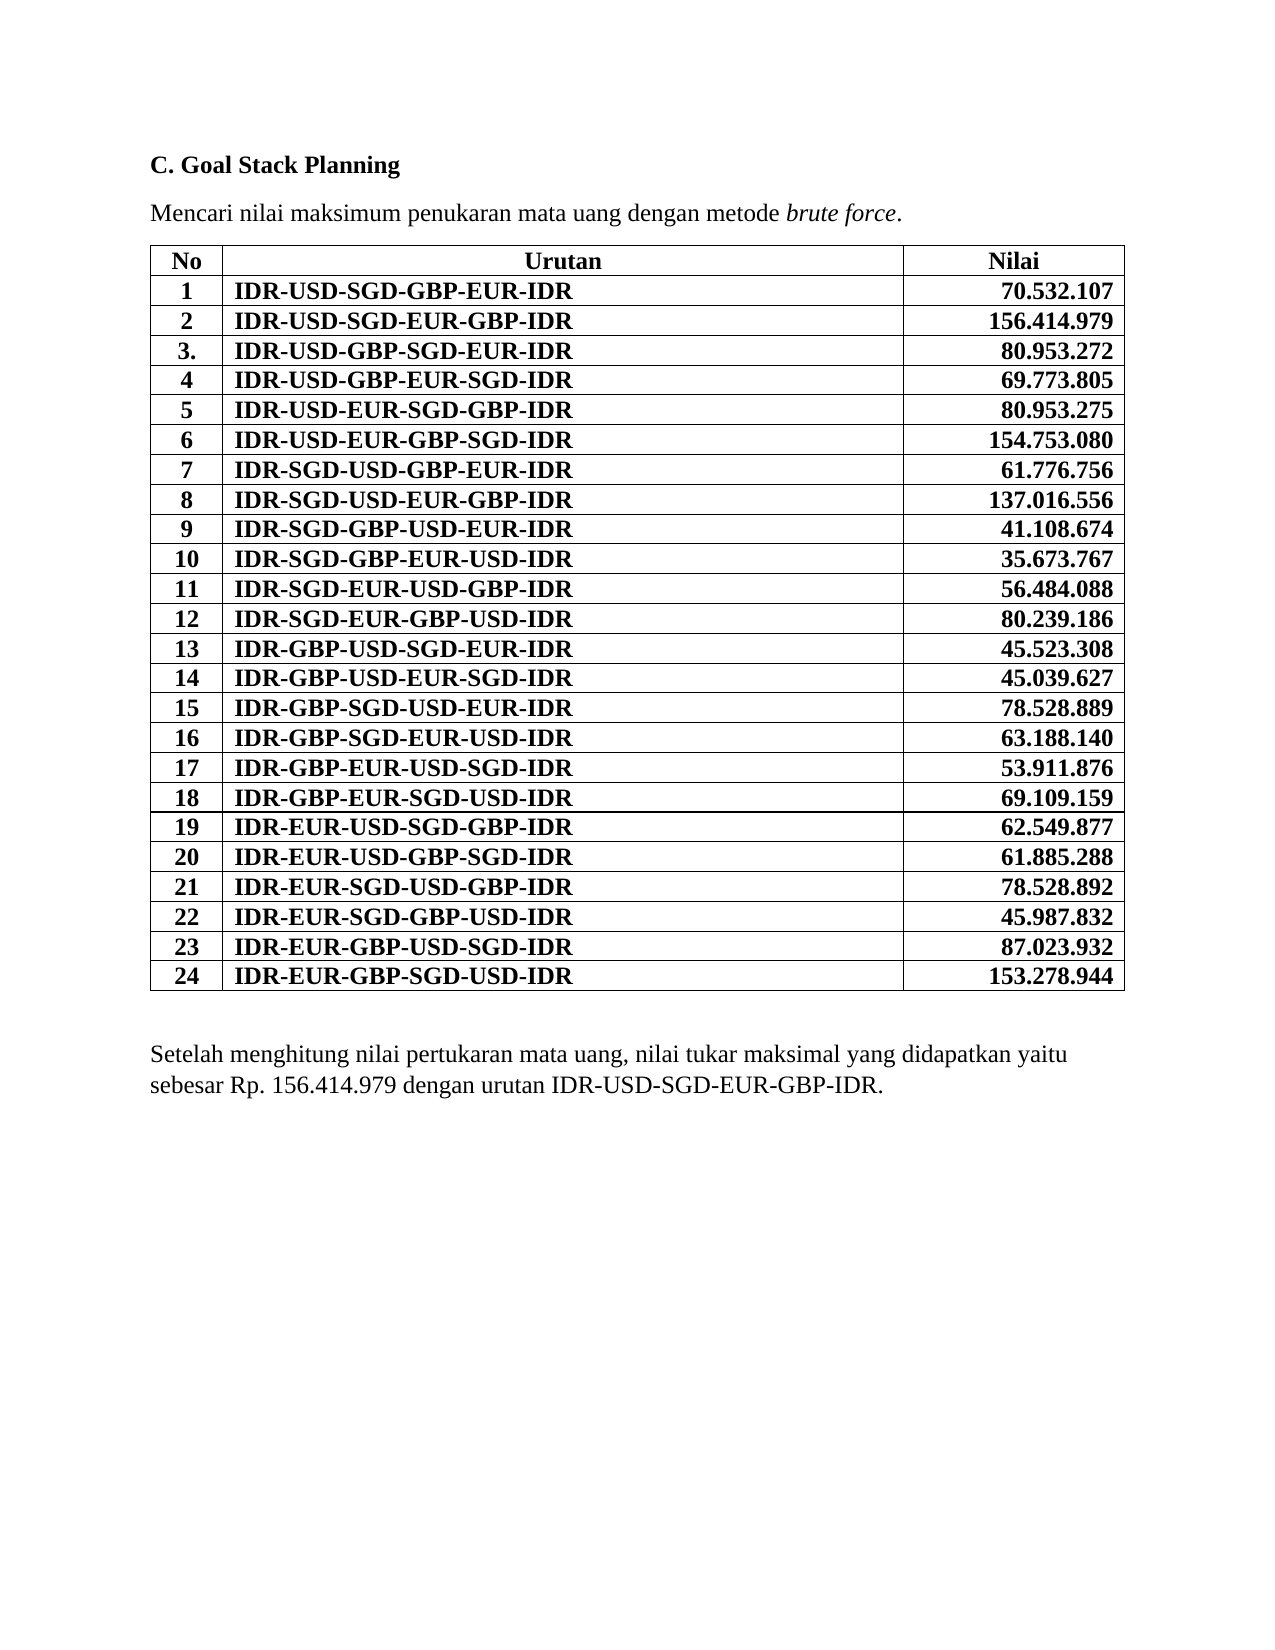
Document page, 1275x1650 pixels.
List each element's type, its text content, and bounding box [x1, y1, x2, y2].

table_cell idr-eur-gbp-usd-sgd-idr [223, 932, 903, 960]
table_cell 153.278.944 [904, 961, 1124, 990]
table_cell 6 [151, 425, 222, 454]
table_cell 78.528.892 [904, 872, 1124, 901]
table_cell 3. [151, 336, 222, 364]
table_cell 10 [151, 544, 222, 573]
text Mencari nilai maksimum penukaran mata uang dengan metode brute force. [150, 198, 1125, 226]
table_cell 23 [151, 932, 222, 960]
table_cell idr-gbp-usd-eur-sgd-idr [223, 664, 903, 692]
table_cell idr-gbp-sgd-usd-eur-idr [223, 693, 903, 722]
table_cell 12 [151, 604, 222, 633]
text Setelah menghitung nilai pertukaran mata uang, nilai tukar maksimal yang didapatkan yaitu sebesar Rp. 156.414.979 dengan urutan IDR-USD-SGD-EUR-GBP-IDR. [150, 1039, 1125, 1099]
table_cell 18 [151, 783, 222, 811]
table_cell 62.549.877 [904, 813, 1124, 841]
table_cell 15 [151, 693, 222, 722]
table_cell 56.484.088 [904, 574, 1124, 603]
table_cell 45.523.308 [904, 634, 1124, 662]
table_header No [151, 246, 222, 275]
table_cell 156.414.979 [904, 306, 1124, 335]
table_cell 20 [151, 842, 222, 871]
table_cell idr-usd-gbp-eur-sgd-idr [223, 366, 903, 394]
table_cell idr-usd-eur-sgd-gbp-idr [223, 395, 903, 424]
table_cell 41.108.674 [904, 515, 1124, 543]
table_cell idr-sgd-gbp-eur-usd-idr [223, 544, 903, 573]
table_cell 1 [151, 276, 222, 305]
table_cell 22 [151, 902, 222, 931]
table_cell 45.039.627 [904, 664, 1124, 692]
table_cell 8 [151, 485, 222, 513]
table_cell idr-sgd-eur-usd-gbp-idr [223, 574, 903, 603]
table_cell 80.953.275 [904, 395, 1124, 424]
table_cell 137.016.556 [904, 485, 1124, 513]
table_cell 2 [151, 306, 222, 335]
table_cell idr-gbp-eur-usd-sgd-idr [223, 753, 903, 782]
table_cell IDR-USD-SGD-EUR-GBP-IDR [223, 306, 903, 335]
table_cell 70.532.107 [904, 276, 1124, 305]
table_cell idr-sgd-usd-gbp-eur-idr [223, 455, 903, 484]
table_cell 69.109.159 [904, 783, 1124, 811]
table_cell 61.776.756 [904, 455, 1124, 484]
text C. Goal Stack Planning [150, 150, 1125, 179]
table_cell 45.987.832 [904, 902, 1124, 931]
table_cell 53.911.876 [904, 753, 1124, 782]
table_header Urutan [223, 246, 903, 275]
table_cell idr-eur-usd-gbp-sgd-idr [223, 842, 903, 871]
table_cell 13 [151, 634, 222, 662]
table_cell 14 [151, 664, 222, 692]
table_cell 16 [151, 723, 222, 752]
table_cell idr-eur-gbp-sgd-usd-idr [223, 961, 903, 990]
table_cell idr-sgd-gbp-usd-eur-idr [223, 515, 903, 543]
table_cell 4 [151, 366, 222, 394]
table_cell idr-gbp-usd-sgd-eur-idr [223, 634, 903, 662]
table_cell idr-eur-sgd-gbp-usd-idr [223, 902, 903, 931]
table_cell IDR-USD-SGD-GBP-EUR-IDR [223, 276, 903, 305]
table_cell idr-sgd-usd-eur-gbp-idr [223, 485, 903, 513]
table_cell 61.885.288 [904, 842, 1124, 871]
table_cell 35.673.767 [904, 544, 1124, 573]
table_cell 17 [151, 753, 222, 782]
table_header Nilai [904, 246, 1124, 275]
table_cell 5 [151, 395, 222, 424]
table_cell idr-gbp-eur-sgd-usd-idr [223, 783, 903, 811]
table_cell 80.239.186 [904, 604, 1124, 633]
table_cell idr-eur-sgd-usd-gbp-idr [223, 872, 903, 901]
table_cell 19 [151, 813, 222, 841]
table_cell idr-usd-eur-gbp-sgd-idr [223, 425, 903, 454]
table_cell idr-sgd-eur-gbp-usd-idr [223, 604, 903, 633]
table_cell 9 [151, 515, 222, 543]
table_cell idr-eur-usd-sgd-gbp-idr [223, 813, 903, 841]
table_cell 80.953.272 [904, 336, 1124, 364]
table_cell 24 [151, 961, 222, 990]
table_cell 11 [151, 574, 222, 603]
table_cell 154.753.080 [904, 425, 1124, 454]
table_cell 7 [151, 455, 222, 484]
table_cell 87.023.932 [904, 932, 1124, 960]
table_cell 21 [151, 872, 222, 901]
table_cell 63.188.140 [904, 723, 1124, 752]
table_cell idr-gbp-sgd-eur-usd-idr [223, 723, 903, 752]
table_cell 78.528.889 [904, 693, 1124, 722]
table_cell 69.773.805 [904, 366, 1124, 394]
table_cell idr-usd-gbp-sgd-eur-idr [223, 336, 903, 364]
